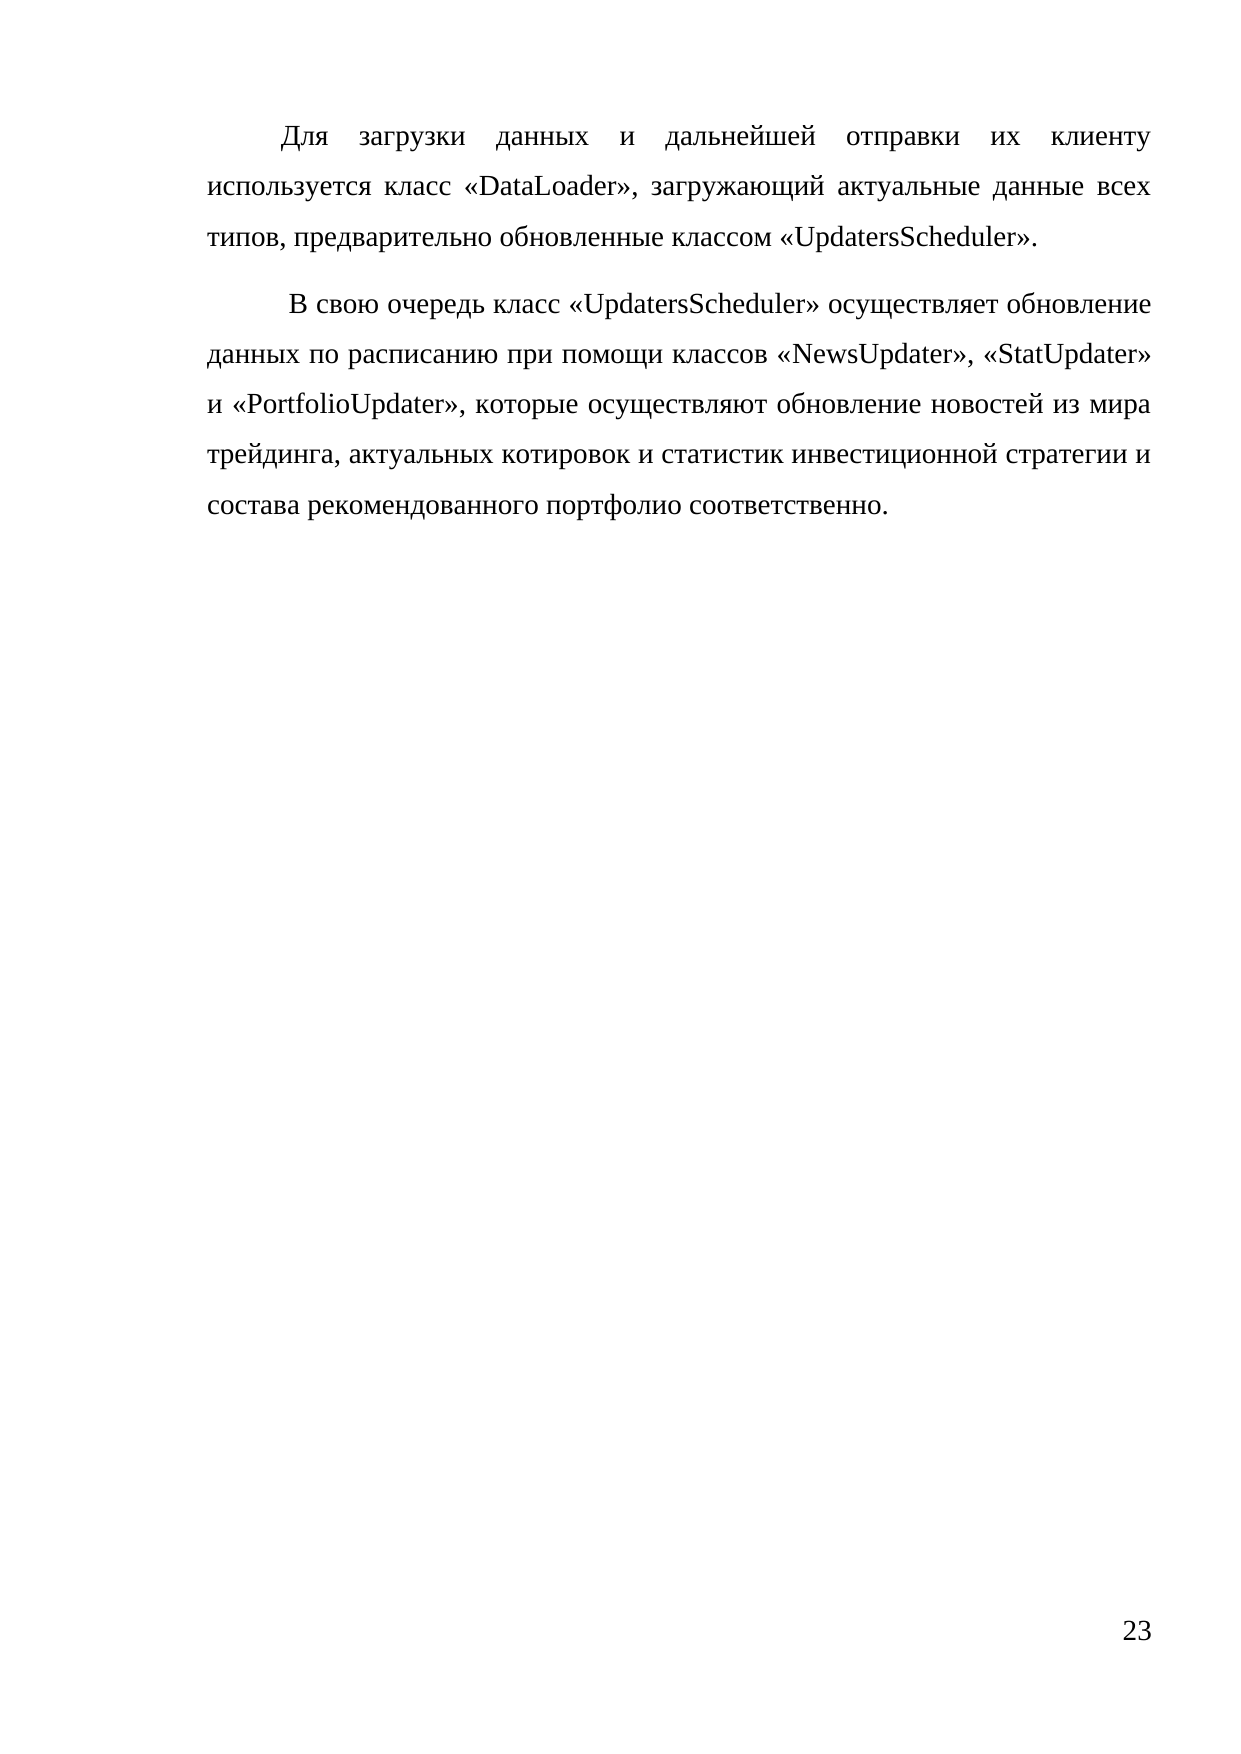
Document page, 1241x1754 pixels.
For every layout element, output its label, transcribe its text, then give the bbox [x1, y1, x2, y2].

text В свою очередь класс «UpdatersScheduler» осуществляет обновление данных по расписанию при помощи классов «NewsUpdater», «StatUpdater» и «PortfolioUpdater», которые осуществляют обновление новостей из мира трейдинга, актуальных котировок и статистик инвестиционной стратегии и состава рекомендованного портфолио соответственно. [207, 286, 1152, 521]
text Для загрузки данных и дальнейшей отправки их клиенту используется класс «DataLoader», загружающий актуальные данные всех типов, предварительно обновленные классом «UpdatersScheduler». [207, 118, 1152, 252]
